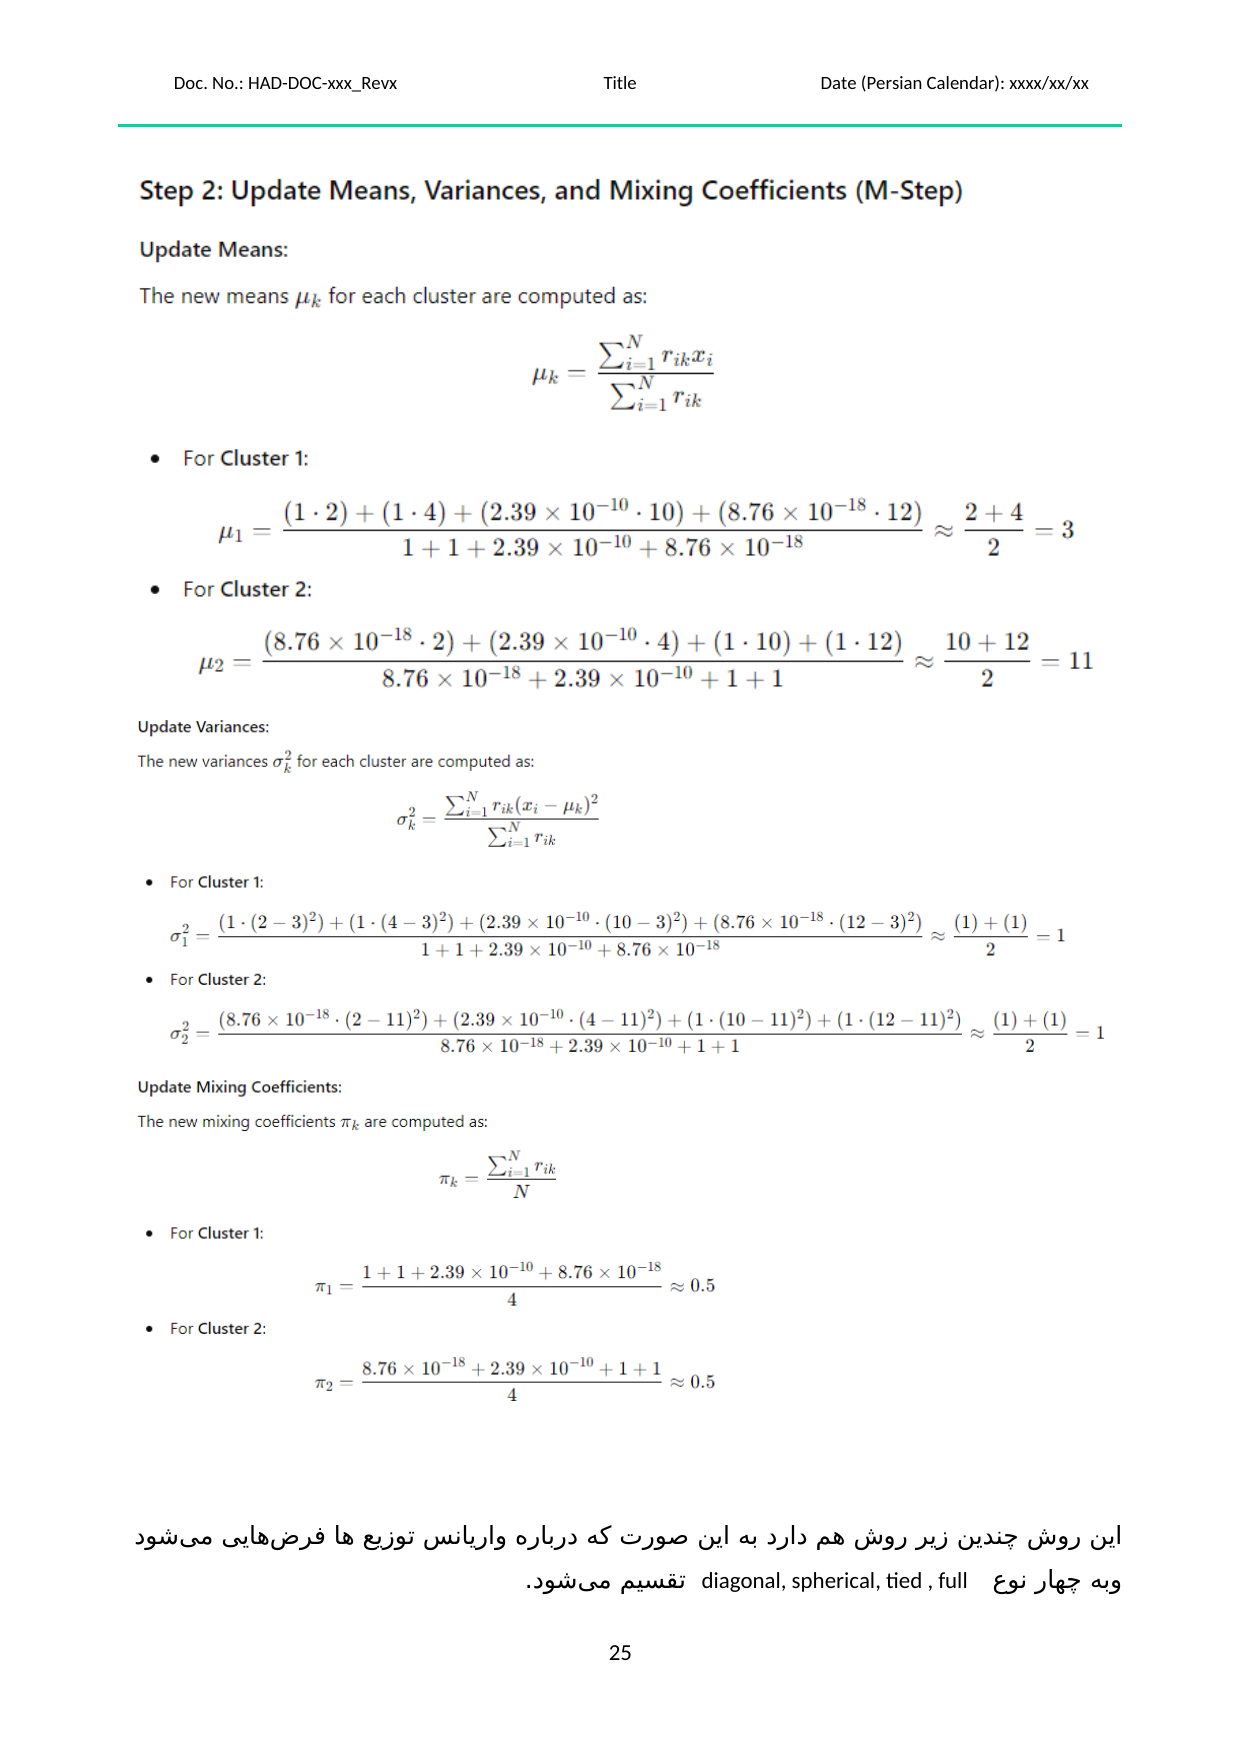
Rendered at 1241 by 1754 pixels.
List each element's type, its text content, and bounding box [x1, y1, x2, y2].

picture [132, 171, 1108, 699]
picture [132, 712, 1108, 1405]
text این روش چندین زیر روش هم دارد به این صورت که درباره واریانس توزیع ها فرض‌هایی می‌شود وبه چهار نوع diagonal, spherical, tied , full تقسیم می‌شود. [118, 1521, 1122, 1594]
